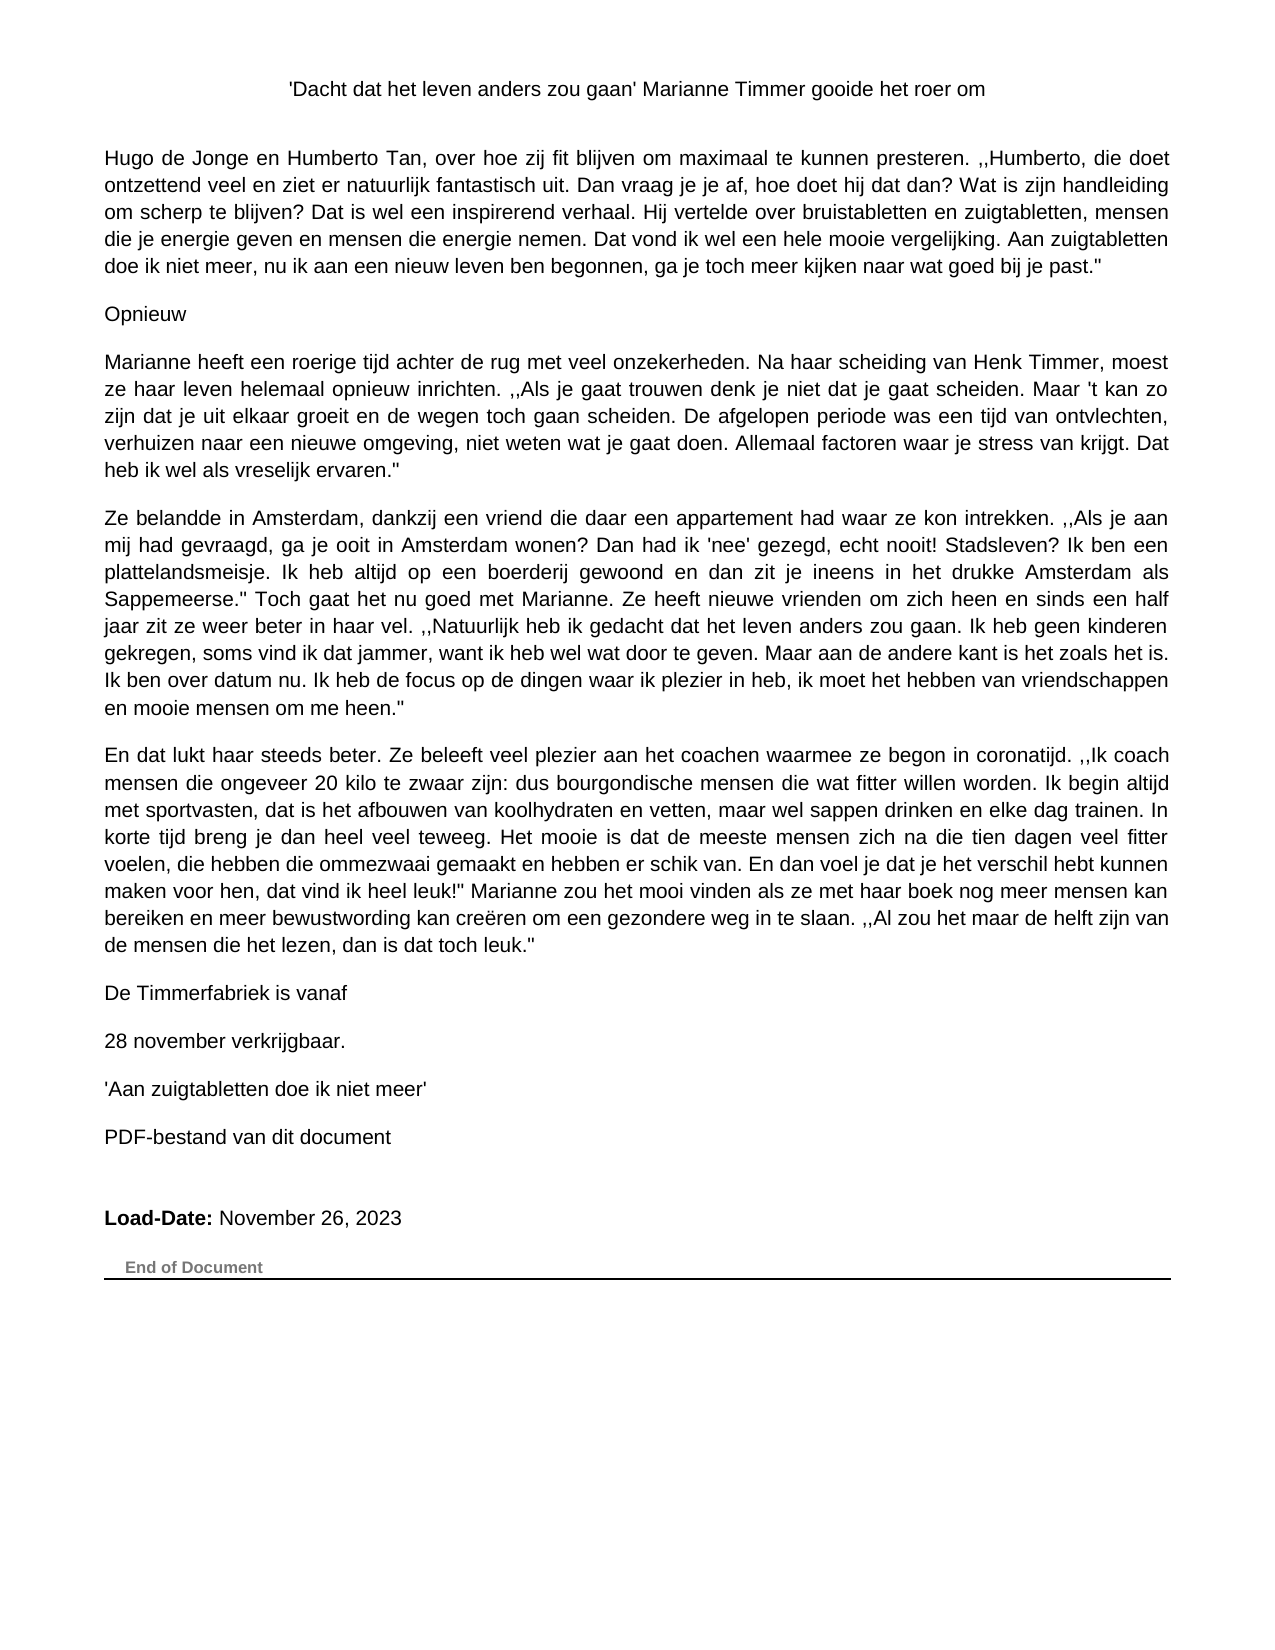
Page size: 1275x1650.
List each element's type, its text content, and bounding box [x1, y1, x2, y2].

text PDF-bestand van dit document [104, 1121, 1171, 1148]
text Ze belandde in Amsterdam, dankzij een vriend die daar een appartement had waar ze kon intrekken. ,,Als je aan mij had gevraagd, ga je ooit in Amsterdam wonen? Dan had ik 'nee' gezegd, echt nooit! Stadsleven? Ik ben een plattelandsmeisje. Ik heb altijd op een boerderij gewoond en dan zit je ineens in het drukke Amsterdam als Sappemeerse." Toch gaat het nu goed met Marianne. Ze heeft nieuwe vrienden om zich heen en sinds een half jaar zit ze weer beter in haar vel. ,,Natuurlijk heb ik gedacht dat het leven anders zou gaan. Ik heb geen kinderen gekregen, soms vind ik dat jammer, want ik heb wel wat door te geven. Maar aan de andere kant is het zoals het is. Ik ben over datum nu. Ik heb de focus op de dingen waar ik plezier in heb, ik moet het hebben van vriendschappen en mooie mensen om me heen." [104, 503, 1171, 719]
text Opnieuw [104, 298, 1171, 326]
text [104, 142, 1171, 278]
text Load-Date: November 26, 2023 [104, 1173, 1171, 1229]
text End of Document [125, 1258, 1171, 1277]
text 'Aan zuigtabletten doe ik niet meer' [104, 1073, 1171, 1101]
text De Timmerfabriek is vanaf [104, 978, 1171, 1005]
text Marianne heeft een roerige tijd achter de rug met veel onzekerheden. Na haar scheiding van Henk Timmer, moest ze haar leven helemaal opnieuw inrichten. ,,Als je gaat trouwen denk je niet dat je gaat scheiden. Maar 't kan zo zijn dat je uit elkaar groeit en de wegen toch gaan scheiden. De afgelopen periode was een tijd van ontvlechten, verhuizen naar een nieuwe omgeving, niet weten wat je gaat doen. Allemaal factoren waar je stress van krijgt. Dat heb ik wel als vreselijk ervaren." [104, 346, 1171, 482]
text 28 november verkrijgbaar. [104, 1026, 1171, 1053]
text En dat lukt haar steeds beter. Ze beleeft veel plezier aan het coachen waarmee ze begon in coronatijd. ,,Ik coach mensen die ongeveer 20 kilo te zwaar zijn: dus bourgondische mensen die wat fitter willen worden. Ik begin altijd met sportvasten, dat is het afbouwen van koolhydraten en vetten, maar wel sappen drinken en elke dag trainen. In korte tijd breng je dan heel veel teweeg. Het mooie is dat de meeste mensen zich na die tien dagen veel fitter voelen, die hebben die ommezwaai gemaakt en hebben er schik van. En dan voel je dat je het verschil hebt kunnen maken voor hen, dat vind ik heel leuk!" Marianne zou het mooi vinden als ze met haar boek nog meer mensen kan bereiken en meer bewustwording kan creëren om een gezondere weg in te slaan. ,,Al zou het maar de helft zijn van de mensen die het lezen, dan is dat toch leuk." [104, 740, 1171, 957]
